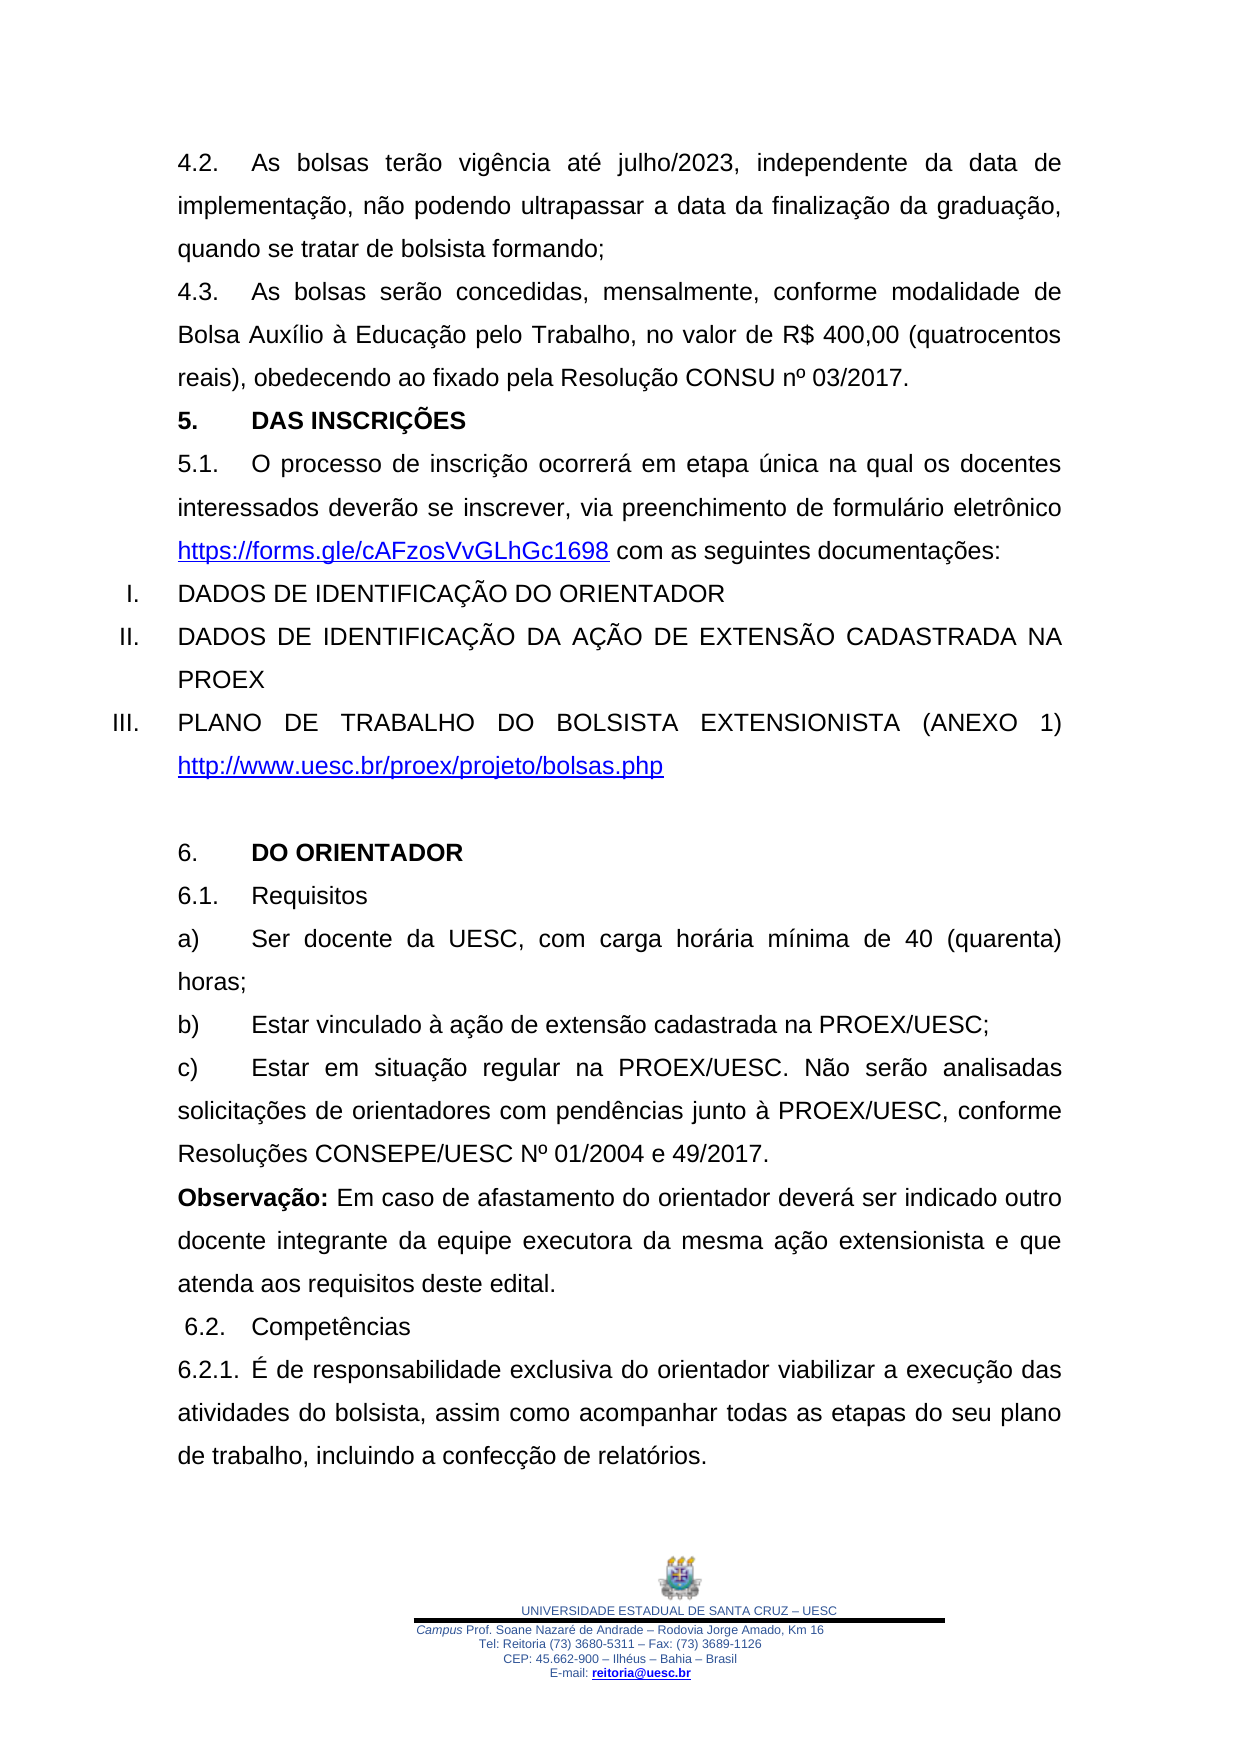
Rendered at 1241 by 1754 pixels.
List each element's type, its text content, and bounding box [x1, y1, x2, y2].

text Observação: Em caso de afastamento do orientador deverá ser indicado outro docente integrante da equipe executora da mesma ação extensionista e que atenda aos requisitos deste edital. [177, 1183, 1063, 1298]
text c) Estar em situação regular na PROEX/UESC. Não serão analisadas solicitações de orientadores com pendências junto à PROEX/UESC, conforme Resoluções CONSEPE/UESC Nº 01/2004 e 49/2017. [177, 1053, 1063, 1168]
list DADOS DE IDENTIFICAÇÃO DO ORIENTADOR [140, 579, 1063, 608]
text 5.1. O processo de inscrição ocorrerá em etapa única na qual os docentes interessados deverão se inscrever, via preenchimento de formulário eletrônico https://forms.gle/cAFzosVvGLhGc1698 com as seguintes documentações: [177, 449, 1063, 564]
picture [655, 1552, 703, 1604]
text a) Ser docente da UESC, com carga horária mínima de 40 (quarenta) horas; [177, 924, 1063, 996]
text 5. DAS INSCRIÇÕES [177, 406, 1063, 435]
list PLANO DE TRABALHO DO BOLSISTA EXTENSIONISTA (ANEXO 1) http://www.uesc.br/proex/projeto/bolsas.php [140, 708, 1063, 780]
text 6.2.1. É de responsabilidade exclusiva do orientador viabilizar a execução das atividades do bolsista, assim como acompanhar todas as etapas do seu plano de trabalho, incluindo a confecção de relatórios. [177, 1355, 1063, 1470]
text 6. DO ORIENTADOR [177, 838, 1063, 866]
text 6.2. Competências [177, 1312, 1063, 1341]
list DADOS DE IDENTIFICAÇÃO DA AÇÃO DE EXTENSÃO CADASTRADA NA PROEX [140, 622, 1063, 694]
text b) Estar vinculado à ação de extensão cadastrada na PROEX/UESC; [177, 1010, 1063, 1039]
text 6.1. Requisitos [177, 881, 1063, 909]
text 4.2. As bolsas terão vigência até julho/2023, independente da data de implementação, não podendo ultrapassar a data da finalização da graduação, quando se tratar de bolsista formando; [177, 148, 1063, 263]
text 4.3. As bolsas serão concedidas, mensalmente, conforme modalidade de Bolsa Auxílio à Educação pelo Trabalho, no valor de R$ 400,00 (quatrocentos reais), obedecendo ao fixado pela Resolução CONSU nº 03/2017. [177, 277, 1063, 392]
